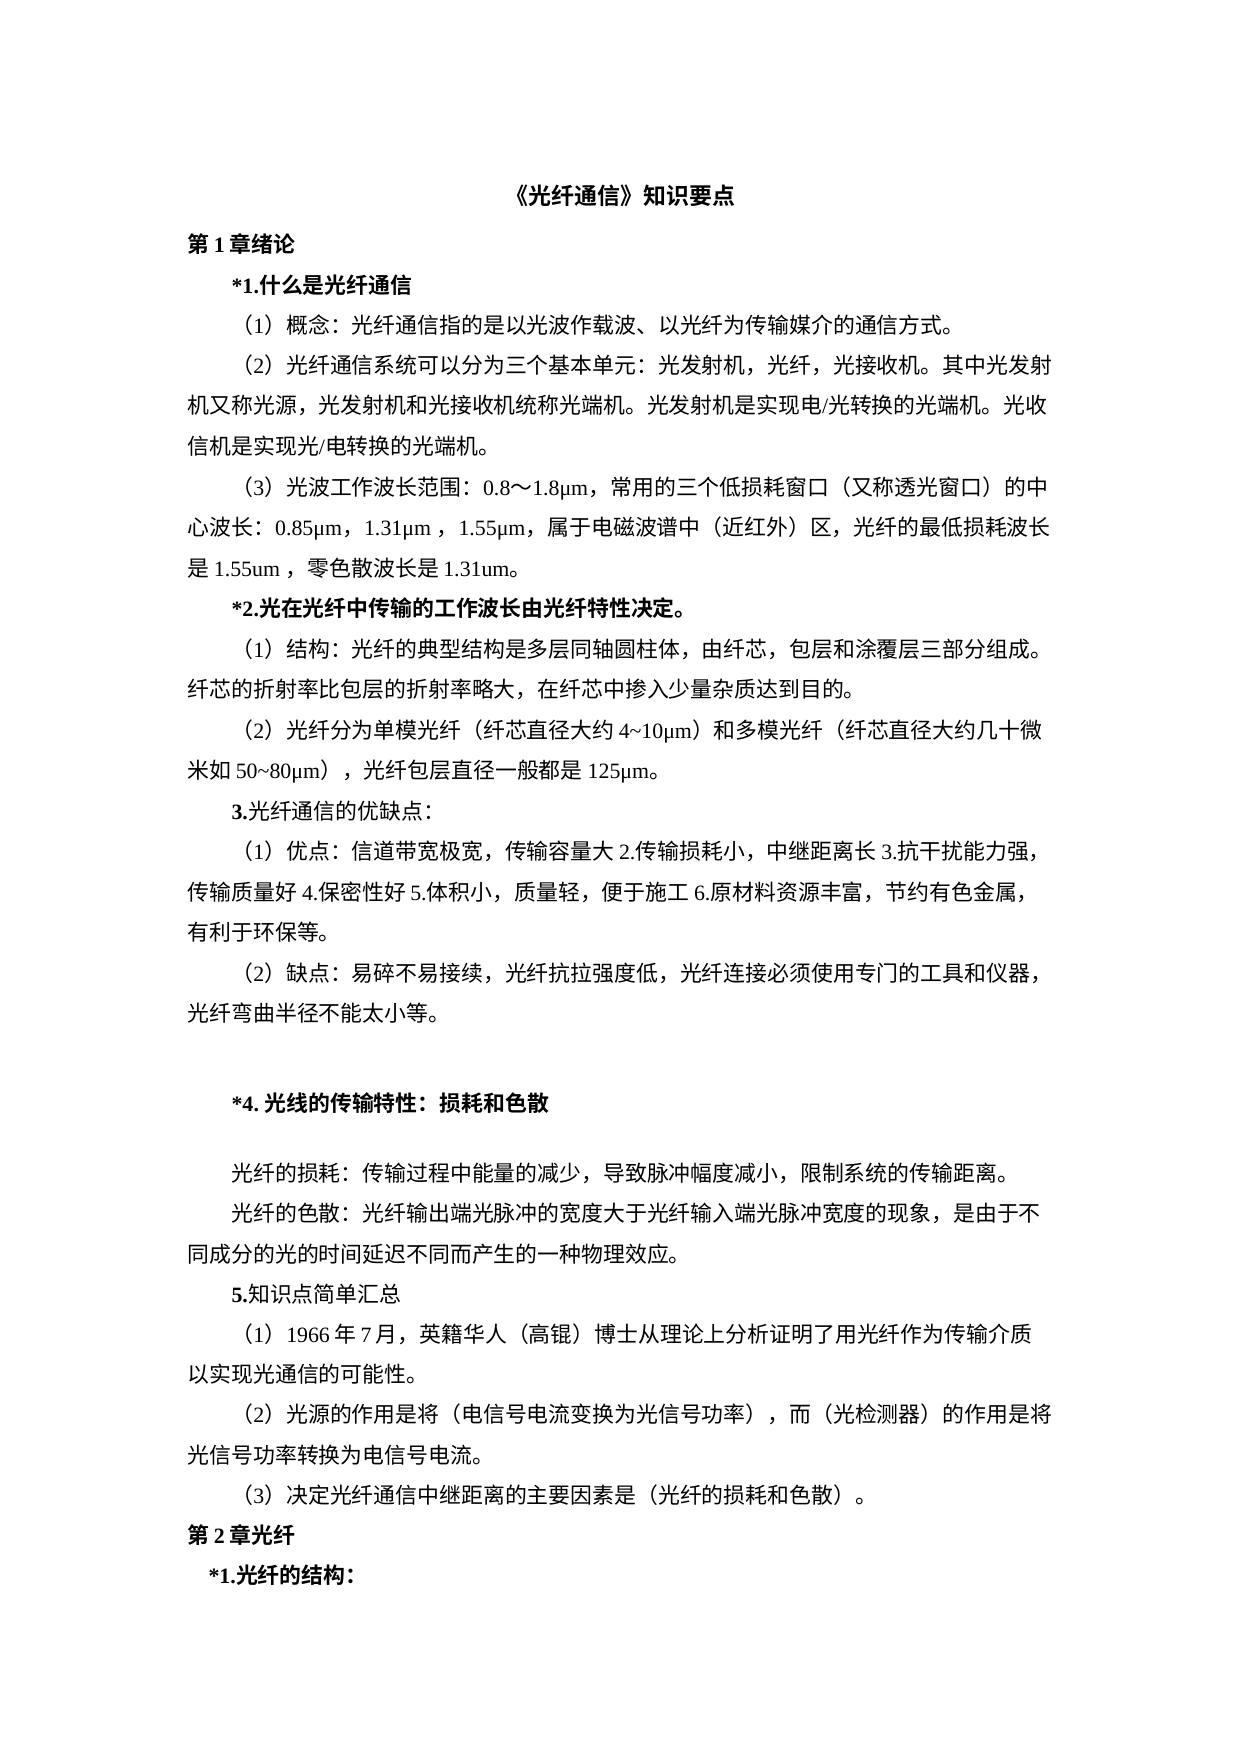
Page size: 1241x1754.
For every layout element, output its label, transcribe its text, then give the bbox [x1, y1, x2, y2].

text 《光纤通信》知识要点 [187, 162, 1053, 227]
text 第1章绪论 [187, 227, 1053, 259]
text （1）优点：信道带宽极宽，传输容量大 2.传输损耗小，中继距离长 3.抗干扰能力强，传输质量好 4.保密性好5.体积小，质量轻，便于施工 6.原材料资源丰富，节约有色金属，有利于环保等。 [187, 834, 1053, 947]
text （2）光源的作用是将（电信号电流变换为光信号功率），而（光检测器）的作用是将光信号功率转换为电信号电流。 [187, 1397, 1053, 1470]
text 光纤的损耗：传输过程中能量的减少，导致脉冲幅度减小，限制系统的传输距离。 [187, 1156, 1053, 1188]
text （2）光纤分为单模光纤（纤芯直径大约4~10μm）和多模光纤（纤芯直径大约几十微米如50~80μm），光纤包层直径一般都是 125μm。 [187, 712, 1053, 785]
text 光纤的色散：光纤输出端光脉冲的宽度大于光纤输入端光脉冲宽度的现象，是由于不同成分的光的时间延迟不同而产生的一种物理效应。 [187, 1196, 1053, 1269]
text *2.光在光纤中传输的工作波长由光纤特性决定。 [187, 591, 1053, 623]
text *1.光纤的结构： [187, 1558, 1053, 1590]
text （1）概念：光纤通信指的是以光波作载波、以光纤为传输媒介的通信方式。 [187, 308, 1053, 339]
text 5.知识点简单汇总 [187, 1277, 1053, 1309]
text *4. 光线的传输特性：损耗和色散﻿ [187, 1036, 1053, 1134]
text （2）光纤通信系统可以分为三个基本单元：光发射机，光纤，光接收机。其中光发射机又称光源，光发射机和光接收机统称光端机。光发射机是实现电/光转换的光端机。光收信机是实现光/电转换的光端机。 [187, 347, 1053, 461]
text 3.光纤通信的优缺点： [187, 793, 1053, 826]
text （3）决定光纤通信中继距离的主要因素是（光纤的损耗和色散）。 [187, 1478, 1053, 1510]
text 第2章光纤 [187, 1518, 1053, 1551]
text *1.什么是光纤通信 [187, 267, 1053, 300]
text （1）结构：光纤的典型结构是多层同轴圆柱体，由纤芯，包层和涂覆层三部分组成。纤芯的折射率比包层的折射率略大，在纤芯中掺入少量杂质达到目的。 [187, 631, 1053, 704]
text （2）缺点：易碎不易接续，光纤抗拉强度低，光纤连接必须使用专门的工具和仪器，光纤弯曲半径不能太小等。 [187, 955, 1053, 1028]
text （1）1966年7月，英籍华人（高锟）博士从理论上分析证明了用光纤作为传输介质以实现光通信的可能性。 [187, 1317, 1053, 1389]
text （3）光波工作波长范围：0.8～1.8μm，常用的三个低损耗窗口（又称透光窗口）的中心波长：0.85μm，1.31μm ，1.55μm，属于电磁波谱中（近红外）区，光纤的最低损耗波长是1.55um ，零色散波长是1.31um。 [187, 469, 1053, 583]
